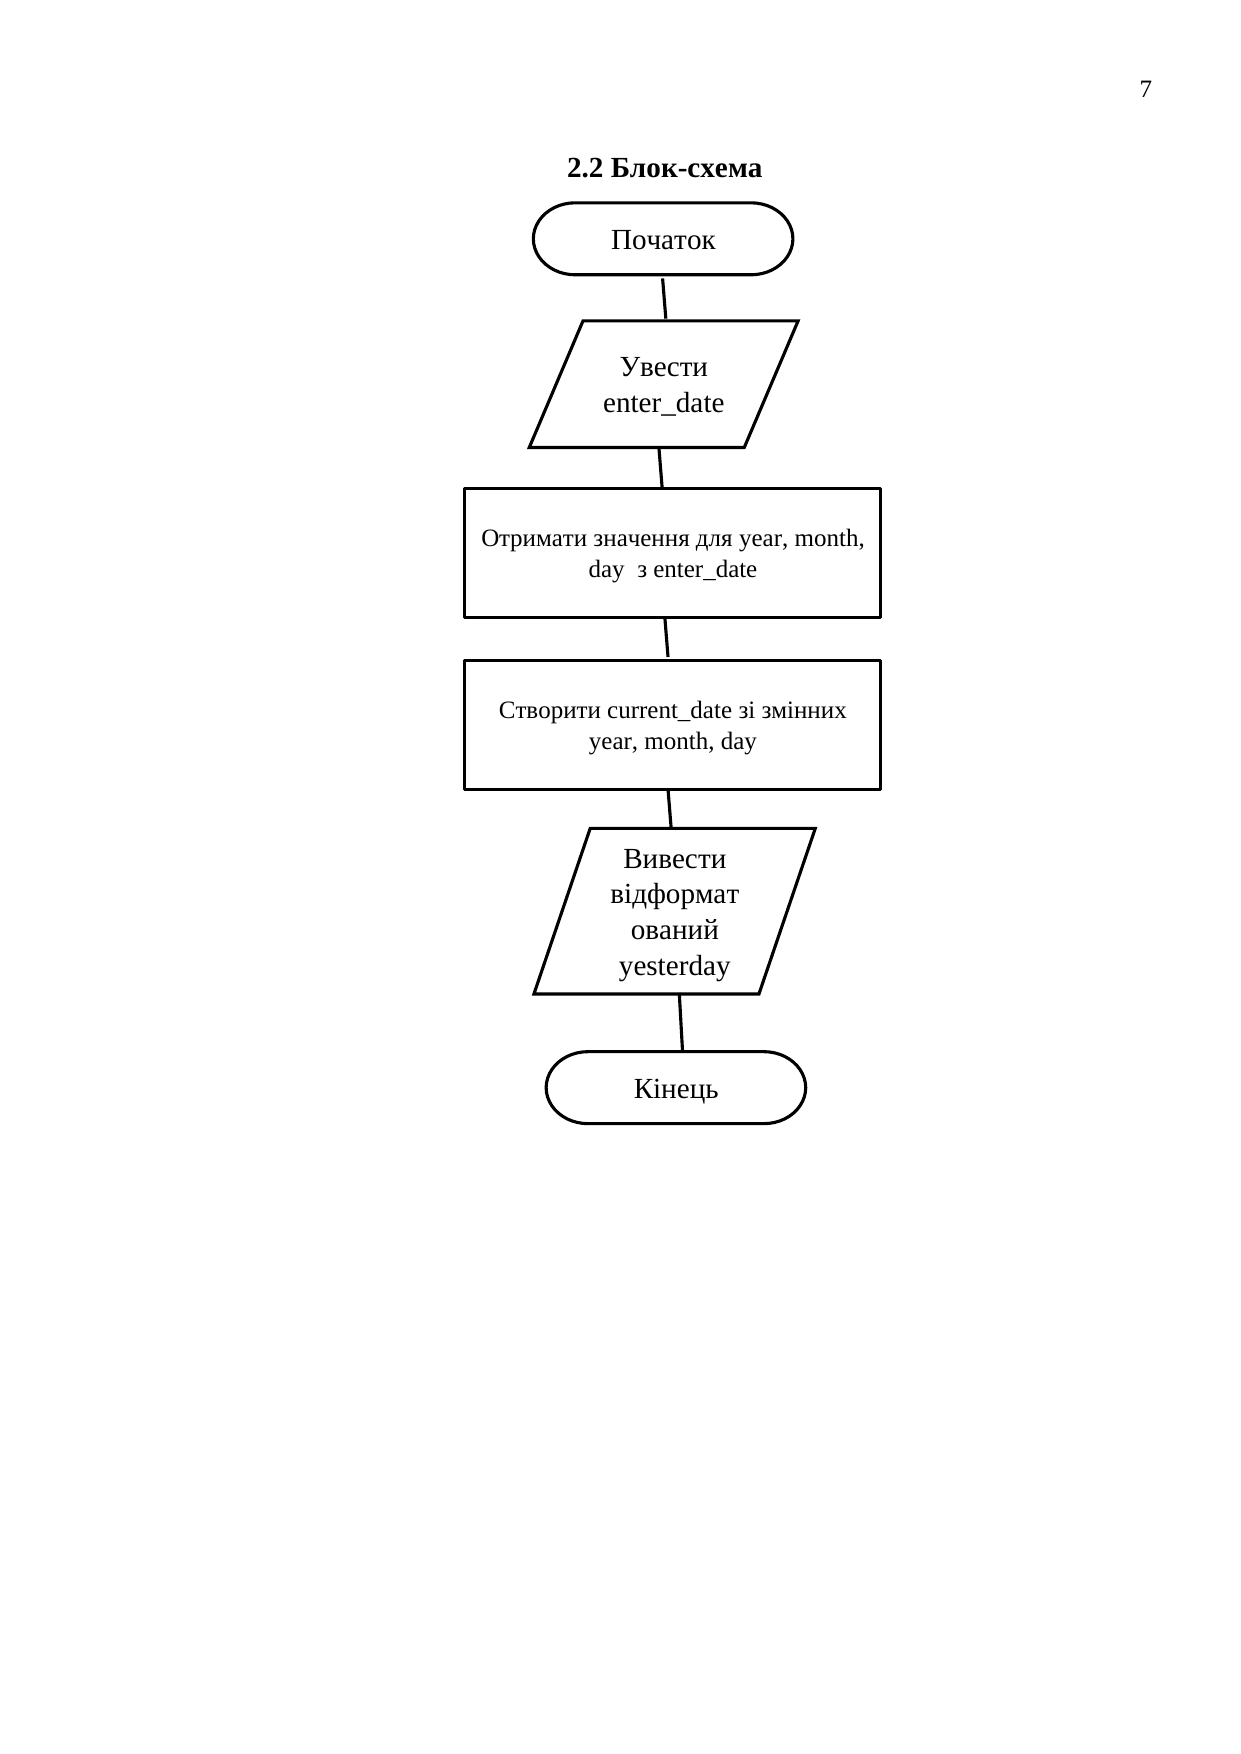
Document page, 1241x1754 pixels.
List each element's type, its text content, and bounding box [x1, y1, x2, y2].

subtitle 2.2 Блок-схема [177, 150, 1152, 183]
